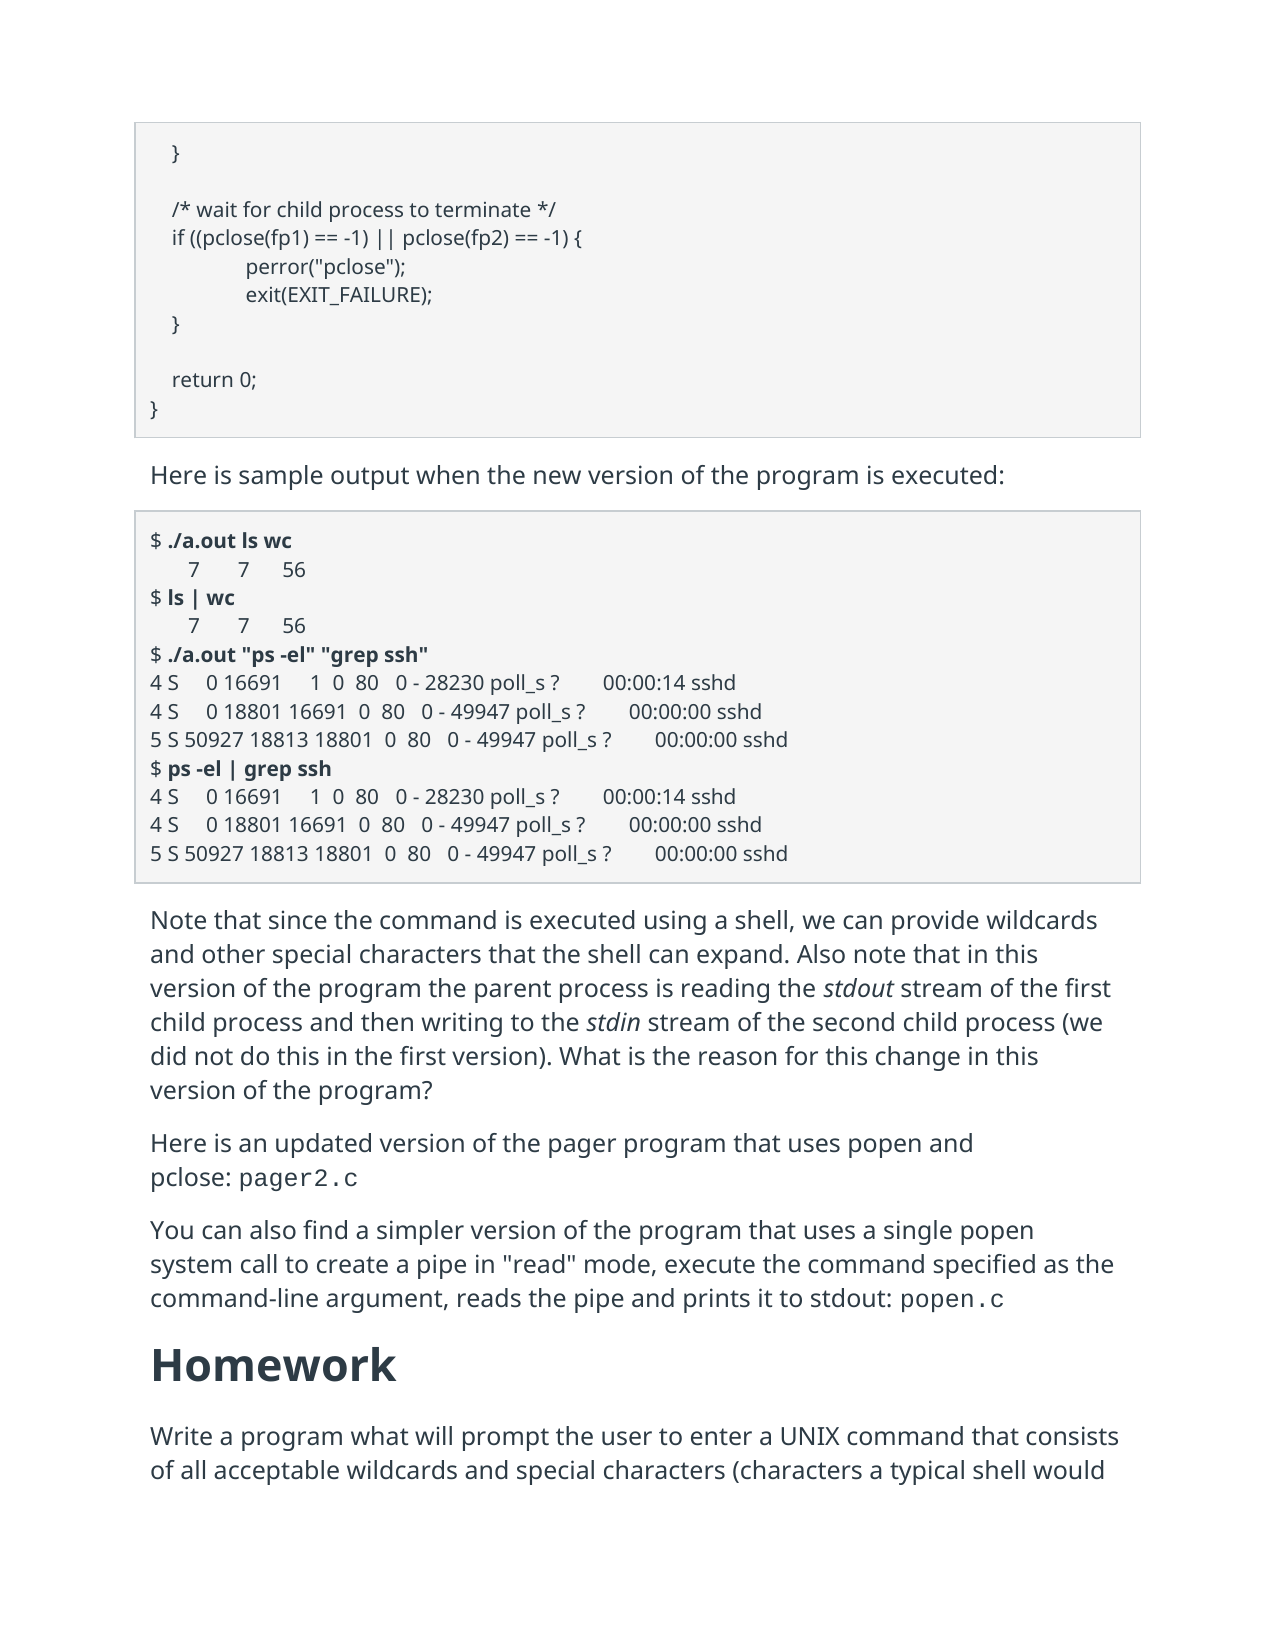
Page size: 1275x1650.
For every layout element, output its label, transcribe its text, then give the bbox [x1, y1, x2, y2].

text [136, 123, 1140, 437]
text $ ./a.out ls wc 7 7 56 $ ls | wc 7 7 56 $ ./a.out "ps -el" "grep ssh" 4 S 0 16691 1 0 80 0 - 28230 poll_s ? 00:00:14 sshd 4 S 0 18801 16691 0 80 0 - 49947 poll_s ? 00:00:00 sshd 5 S 50927 18813 18801 0 80 0 - 49947 poll_s ? 00:00:00 sshd $ ps -el | grep ssh 4 S 0 16691 1 0 80 0 - 28230 poll_s ? 00:00:14 sshd 4 S 0 18801 16691 0 80 0 - 49947 poll_s ? 00:00:00 sshd 5 S 50927 18813 18801 0 80 0 - 49947 poll_s ? 00:00:00 sshd [136, 512, 1140, 882]
subtitle Homework [150, 1334, 1125, 1395]
text Note that since the command is executed using a shell, we can provide wildcards and other special characters that the shell can expand. Also note that in this version of the program the parent process is reading the stdout stream of the first child process and then writing to the stdin stream of the second child process (we did not do this in the first version). What is the reason for this change in this version of the program? [150, 902, 1125, 1107]
text Here is sample output when the new version of the program is executed: [150, 457, 1125, 491]
text You can also find a simpler version of the program that uses a single popen system call to create a pipe in "read" mode, execute the command specified as the command-line argument, reads the pipe and prints it to stdout: popen.c [150, 1213, 1125, 1315]
text Here is an updated version of the pager program that uses popen and pclose: pager2.c [150, 1126, 1125, 1194]
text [150, 1418, 1125, 1486]
